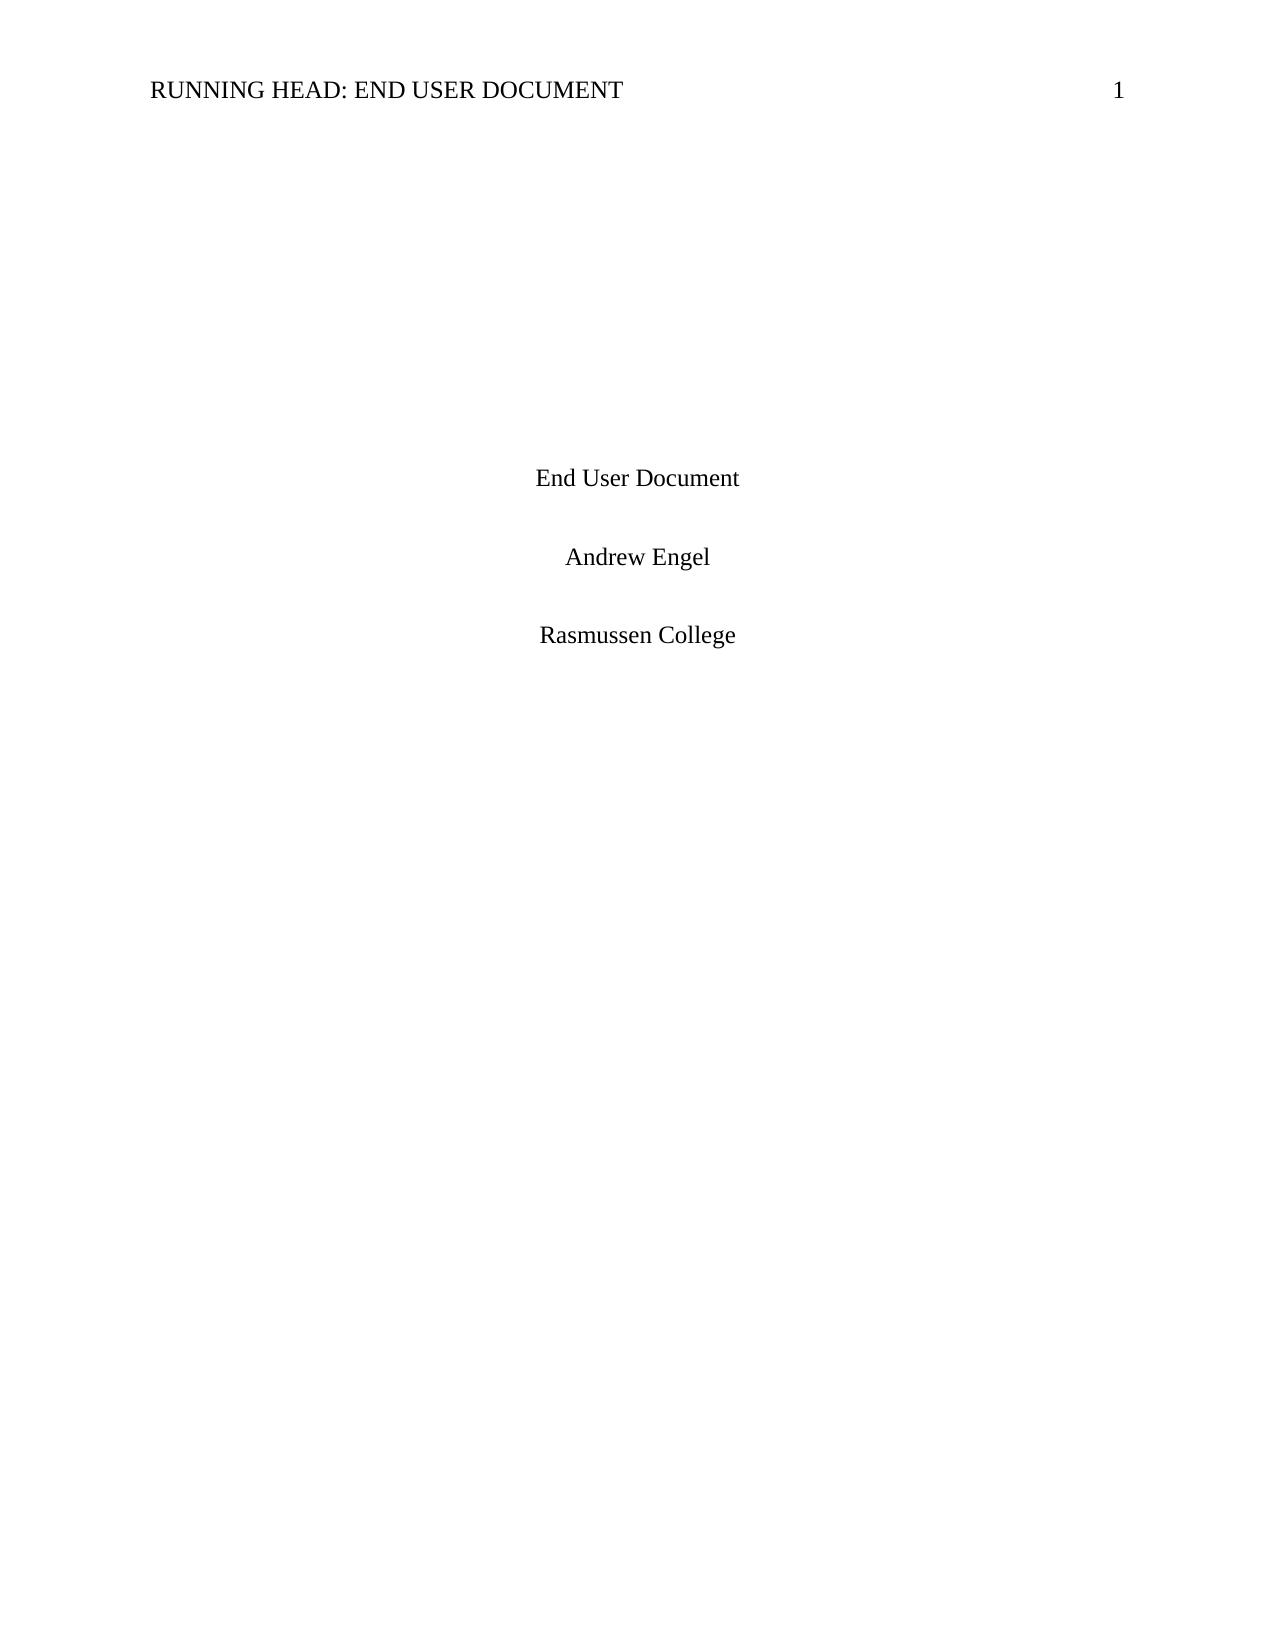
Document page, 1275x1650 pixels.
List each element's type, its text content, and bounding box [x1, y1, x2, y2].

text Andrew Engel [150, 542, 1125, 570]
text End User Document [150, 463, 1125, 492]
text Rasmussen College [150, 620, 1125, 649]
